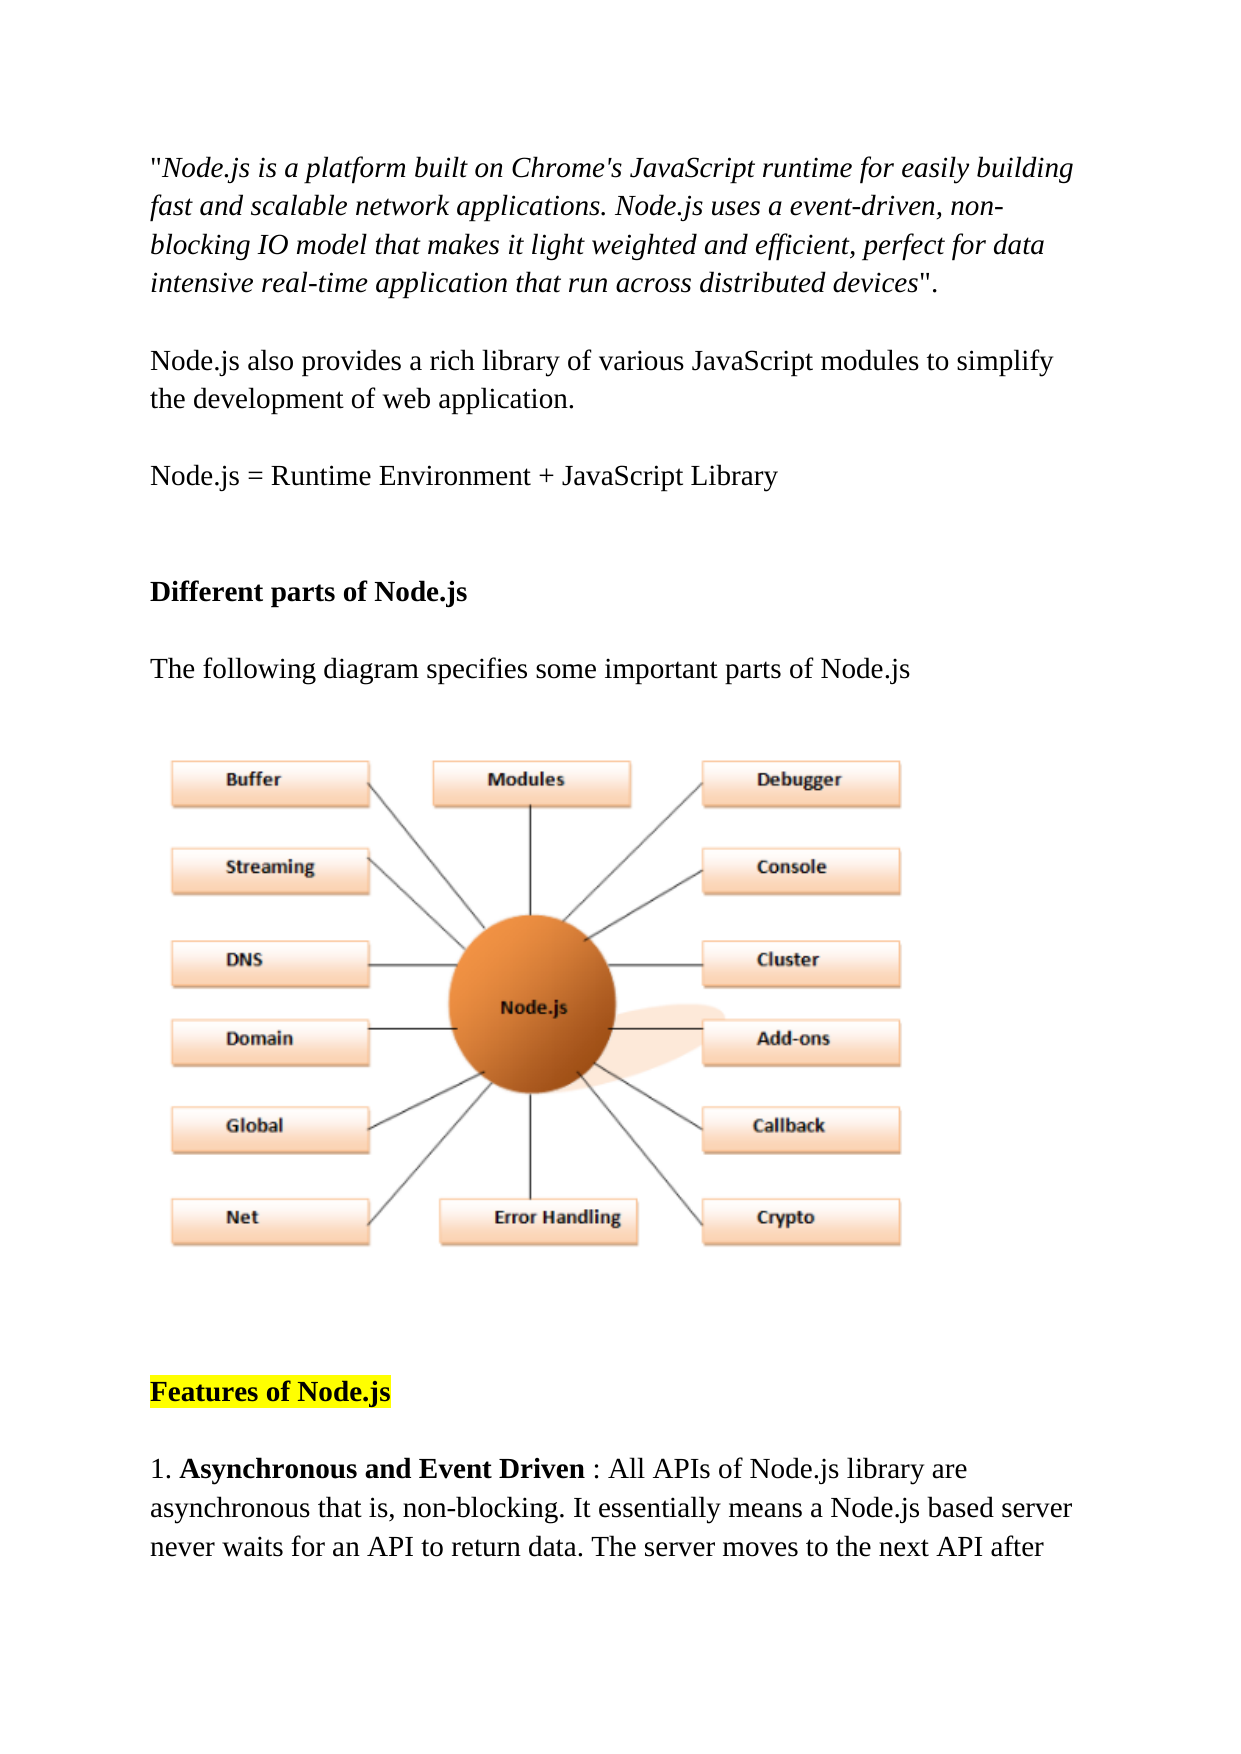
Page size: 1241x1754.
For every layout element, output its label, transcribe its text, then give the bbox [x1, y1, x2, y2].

text "Node.js is a platform built on Chrome's JavaScript runtime for easily building fast and scalable network applications. Node.js uses a event-driven, non-blocking IO model that makes it light weighted and efficient, perfect for data intensive real-time application that run across distributed devices". [150, 150, 1090, 299]
text Features of Node.js [150, 1374, 1090, 1408]
text The following diagram specifies some important parts of Node.js [150, 651, 1090, 684]
text Node.js = Runtime Environment + JavaScript Library [150, 458, 1090, 492]
text Node.js also provides a rich library of various JavaScript modules to simplify the development of web application. [150, 343, 1090, 415]
text Different parts of Node.js [150, 574, 1090, 607]
picture [150, 728, 999, 1255]
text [150, 1452, 1090, 1562]
